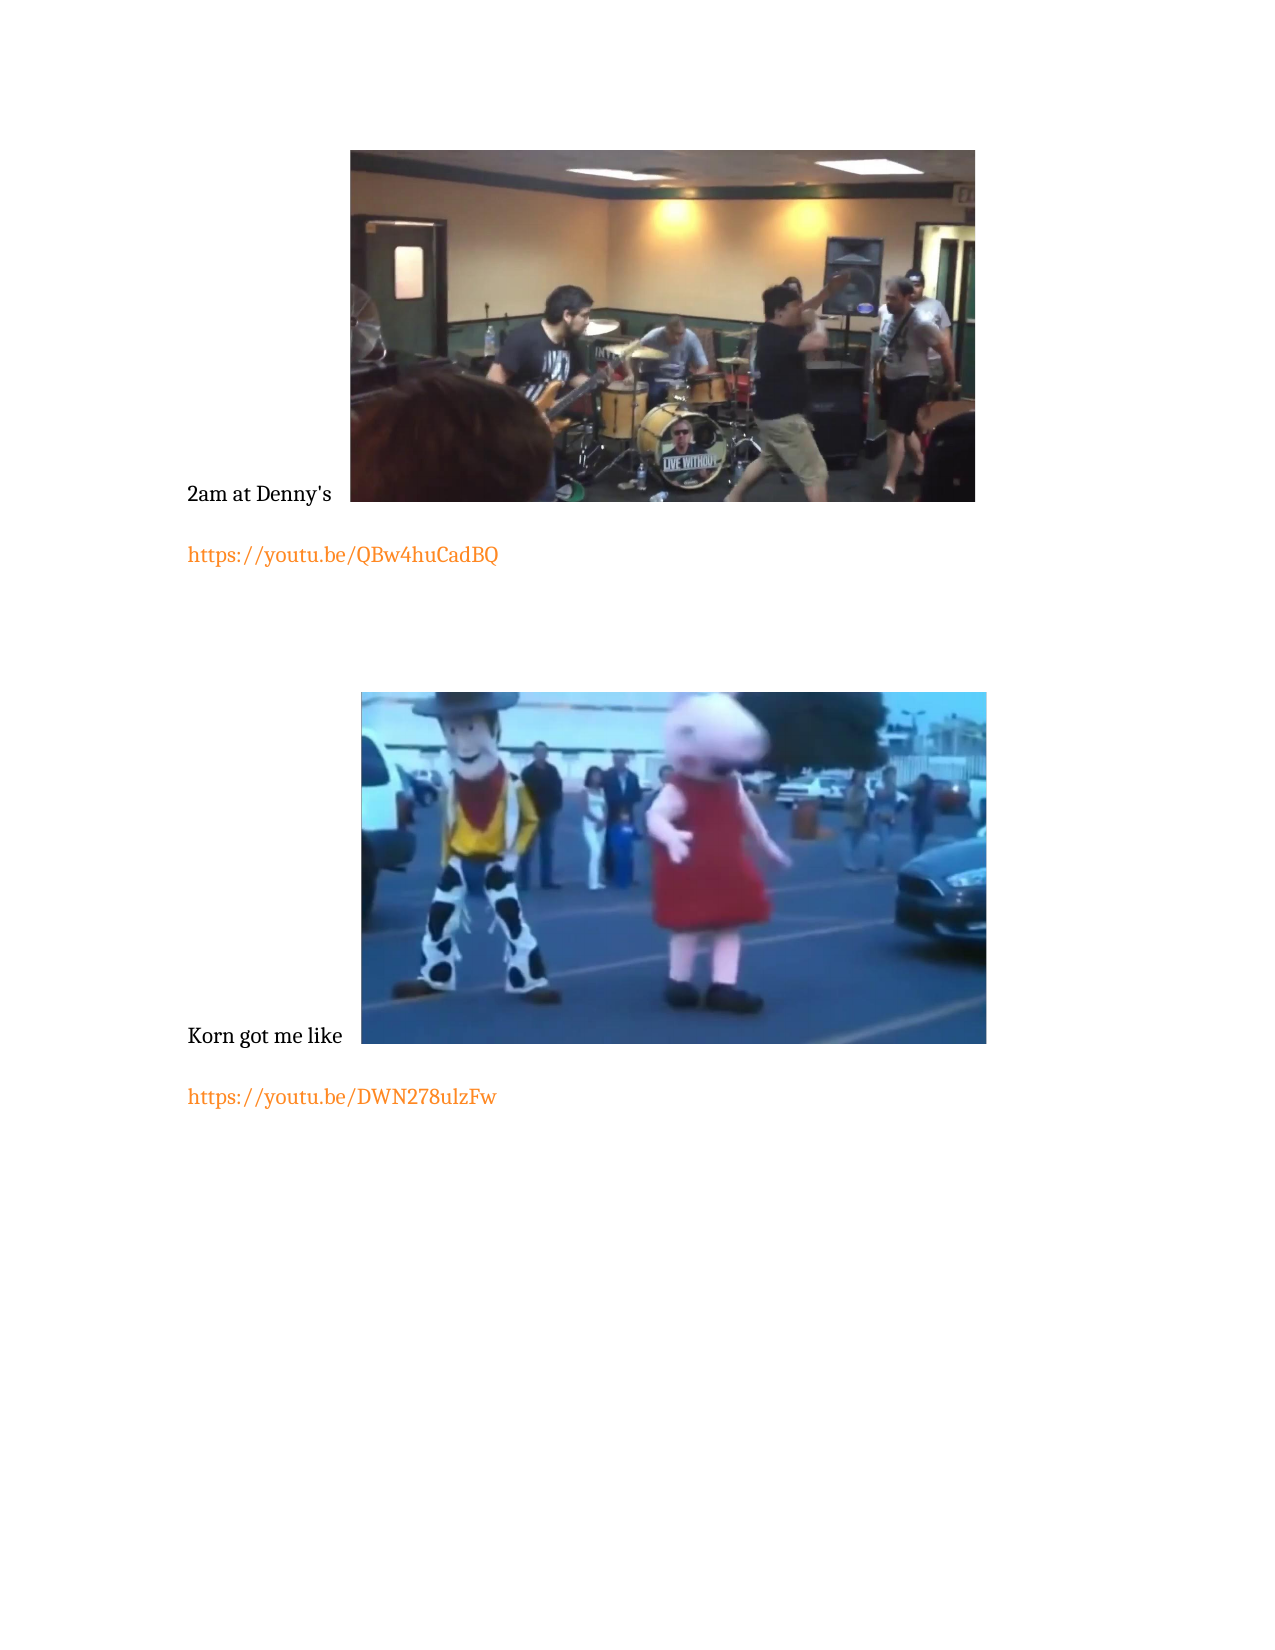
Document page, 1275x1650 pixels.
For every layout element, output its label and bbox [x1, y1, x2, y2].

text [187, 150, 1087, 1231]
picture [350, 150, 976, 502]
picture [361, 692, 987, 1044]
